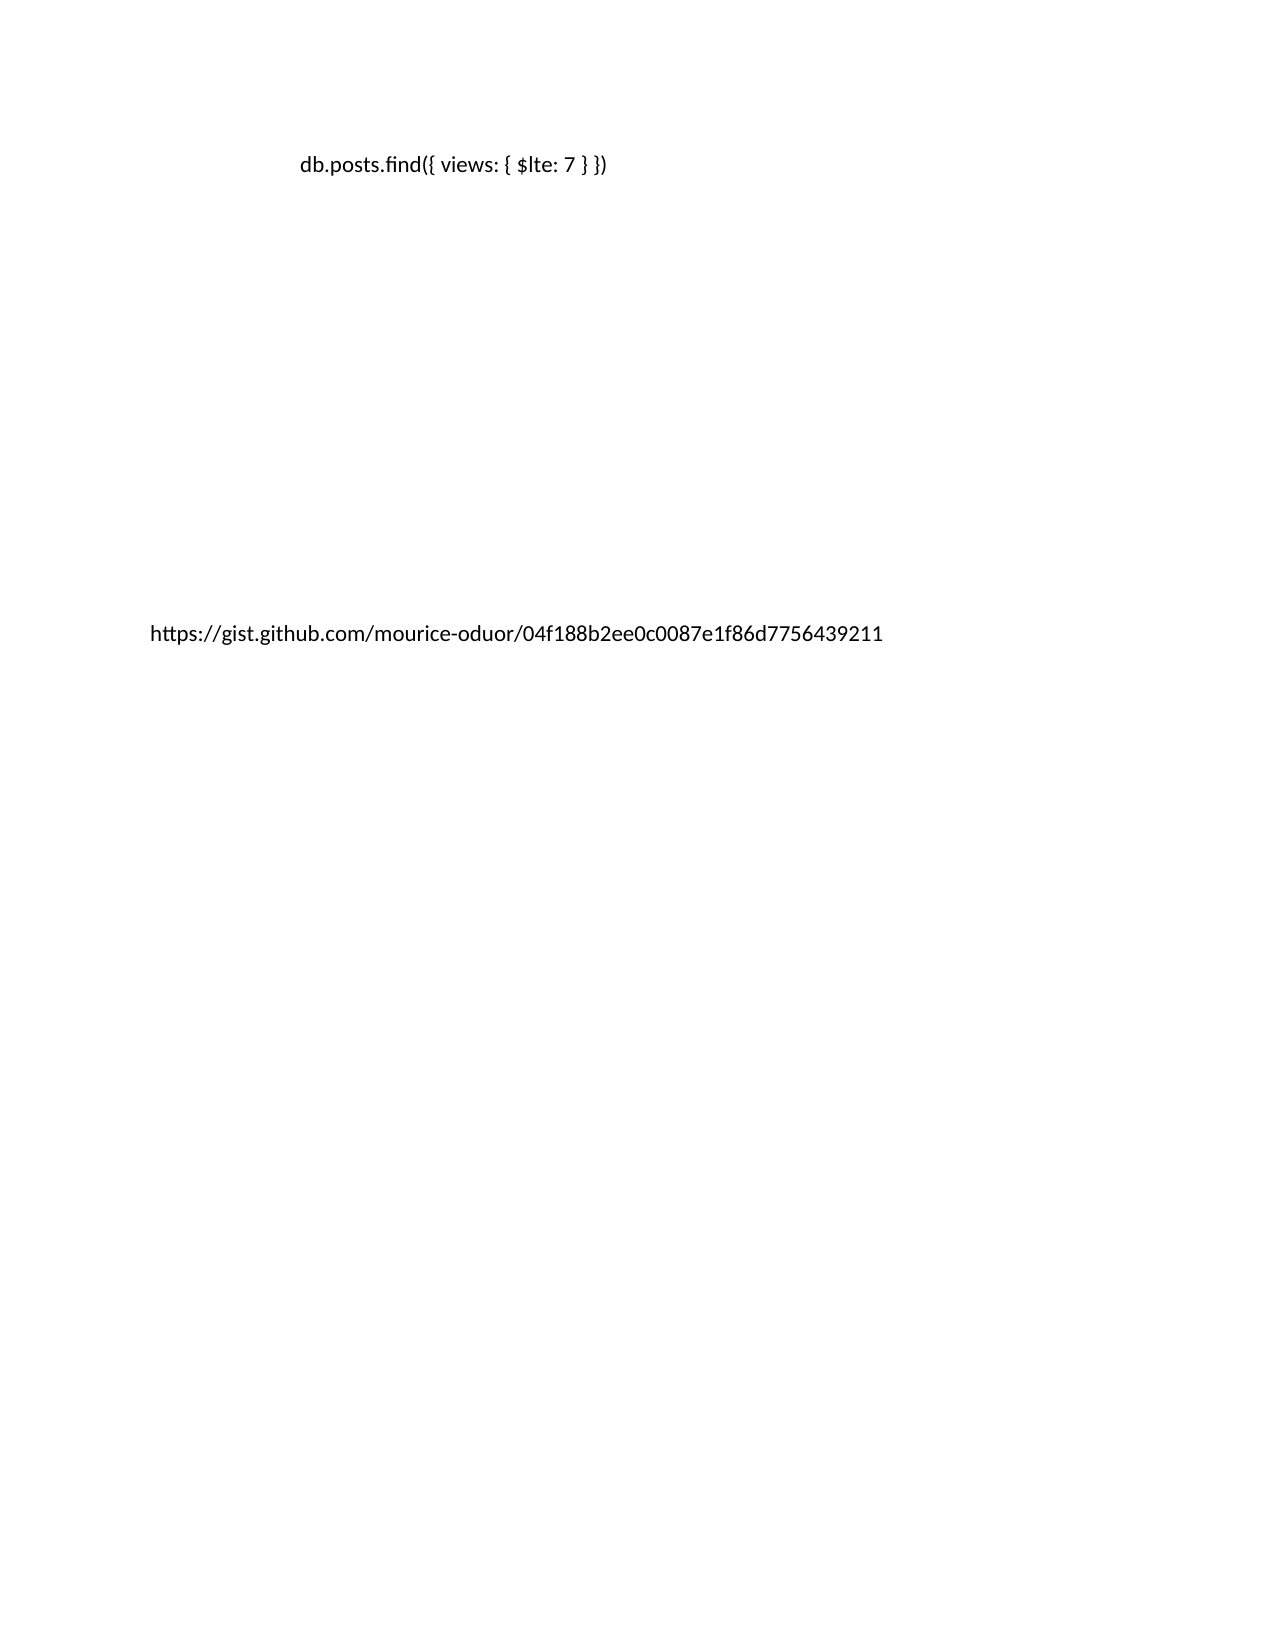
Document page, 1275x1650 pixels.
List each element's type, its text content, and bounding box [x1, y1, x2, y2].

text https://gist.github.com/mourice-oduor/04f188b2ee0c0087e1f86d7756439211 [150, 619, 1125, 647]
text db.posts.find({ views: { $lte: 7 } }) [300, 150, 1125, 178]
